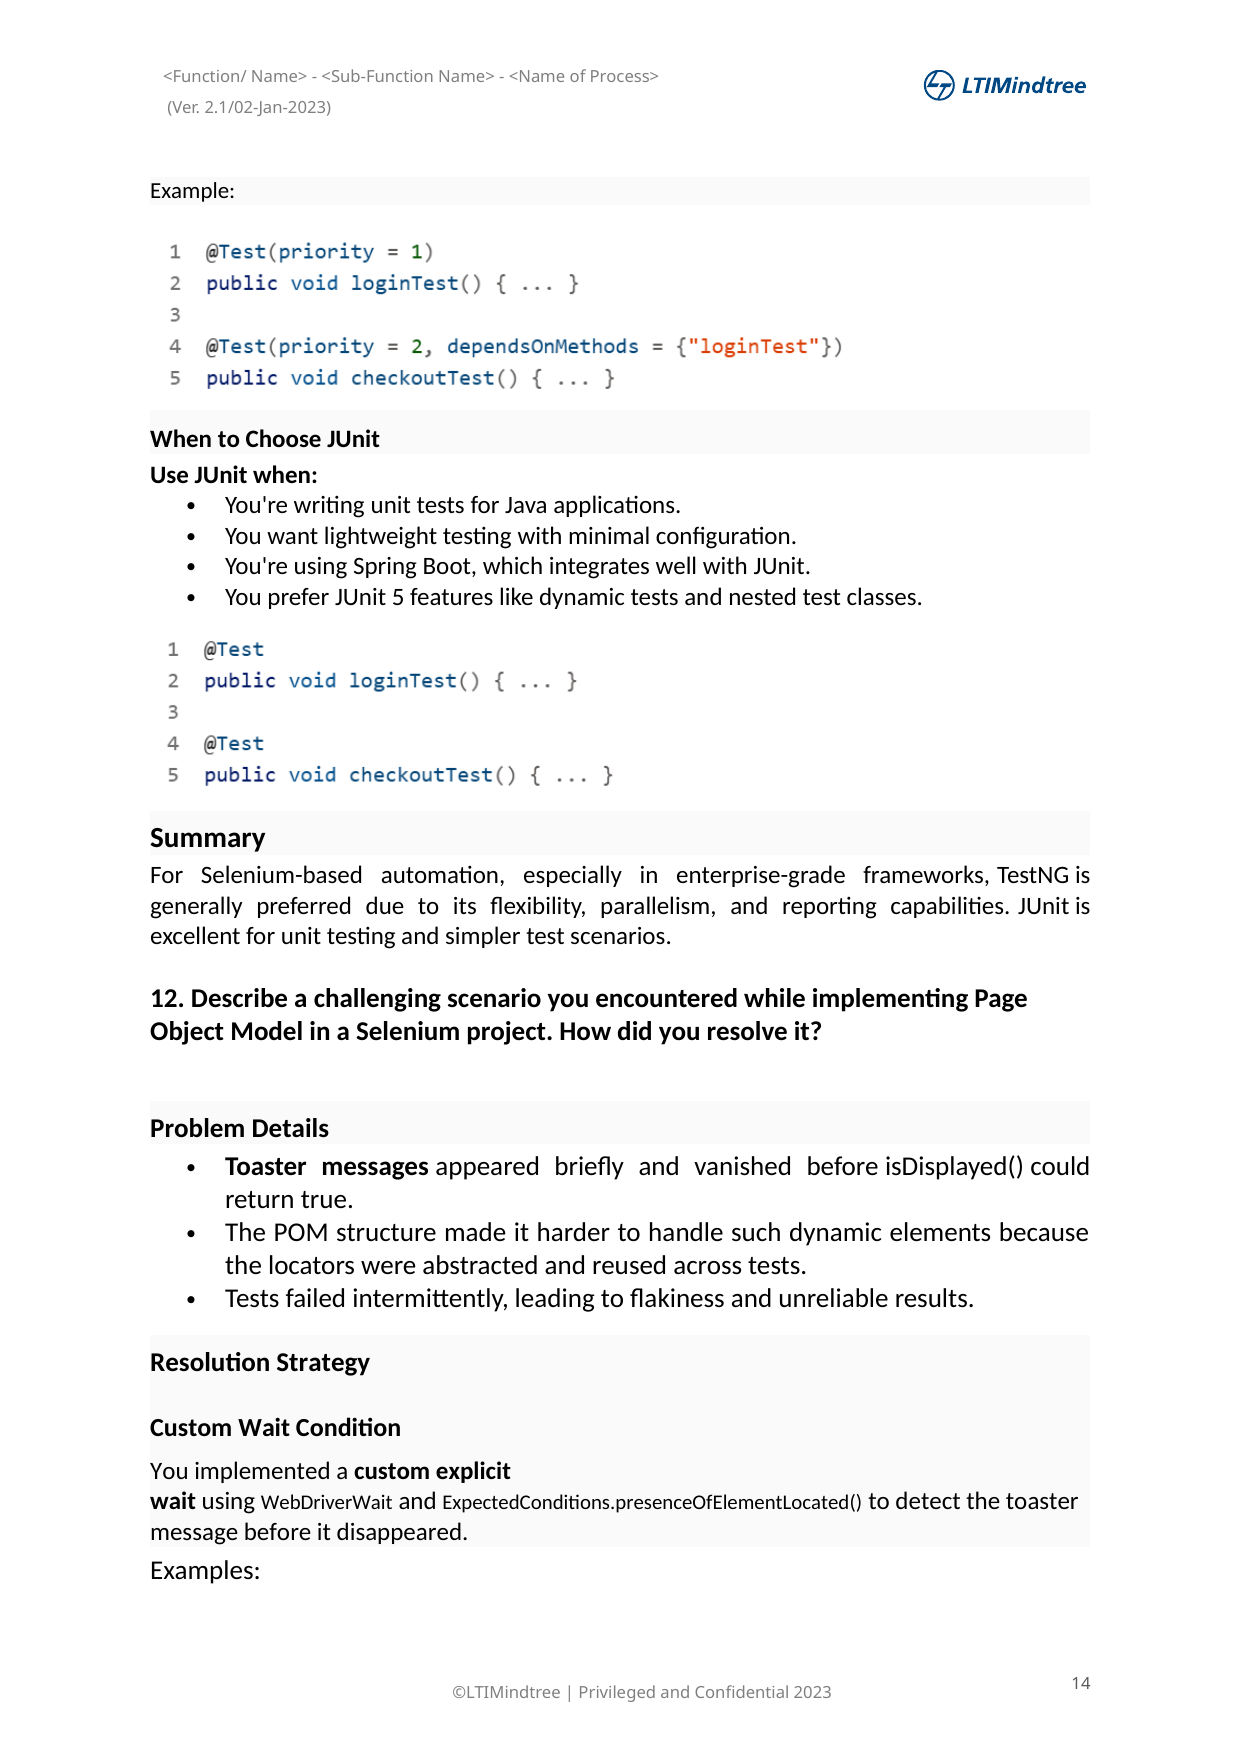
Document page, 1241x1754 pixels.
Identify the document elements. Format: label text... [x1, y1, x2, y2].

text Custom Wait Condition [150, 1399, 1090, 1442]
list The POM structure made it harder to handle such dynamic elements because the locators were abstracted and reused across tests. [187, 1215, 1090, 1281]
text 12. Describe a challenging scenario you encountered while implementing Page Object Model in a Selenium project. How did you resolve it? [150, 981, 1090, 1047]
text You implemented a custom explicit wait using WebDriverWait and ExpectedConditions.presenceOfElementLocated() to detect the toaster message before it disappeared. [150, 1455, 1090, 1547]
text Summary [150, 811, 1090, 855]
list Toaster messages appeared briefly and vanished before isDisplayed() could return true. [187, 1149, 1090, 1215]
list You want lightweight testing with minimal configuration. [187, 520, 1090, 550]
picture [150, 611, 655, 791]
list You're using Spring Boot, which integrates well with JUnit. [187, 550, 1090, 581]
list You're writing unit tests for Java applications. [187, 489, 1090, 520]
picture [150, 211, 889, 391]
text For Selenium-based automation, especially in enterprise-grade frameworks, TestNG is generally preferred due to its flexibility, parallelism, and reporting capabilities. JUnit is excellent for unit testing and simpler test scenarios. [150, 859, 1090, 951]
text Problem Details [150, 1101, 1090, 1144]
text Use JUnit when: [150, 459, 1090, 489]
text Examples: [150, 1553, 1090, 1586]
text Example: [150, 177, 1090, 205]
list Tests failed intermittently, leading to flakiness and unreliable results. [187, 1281, 1090, 1314]
list You prefer JUnit 5 features like dynamic tests and nested test classes. [187, 581, 1090, 611]
text When to Choose JUnit [150, 410, 1090, 454]
text Resolution Strategy [150, 1335, 1090, 1378]
